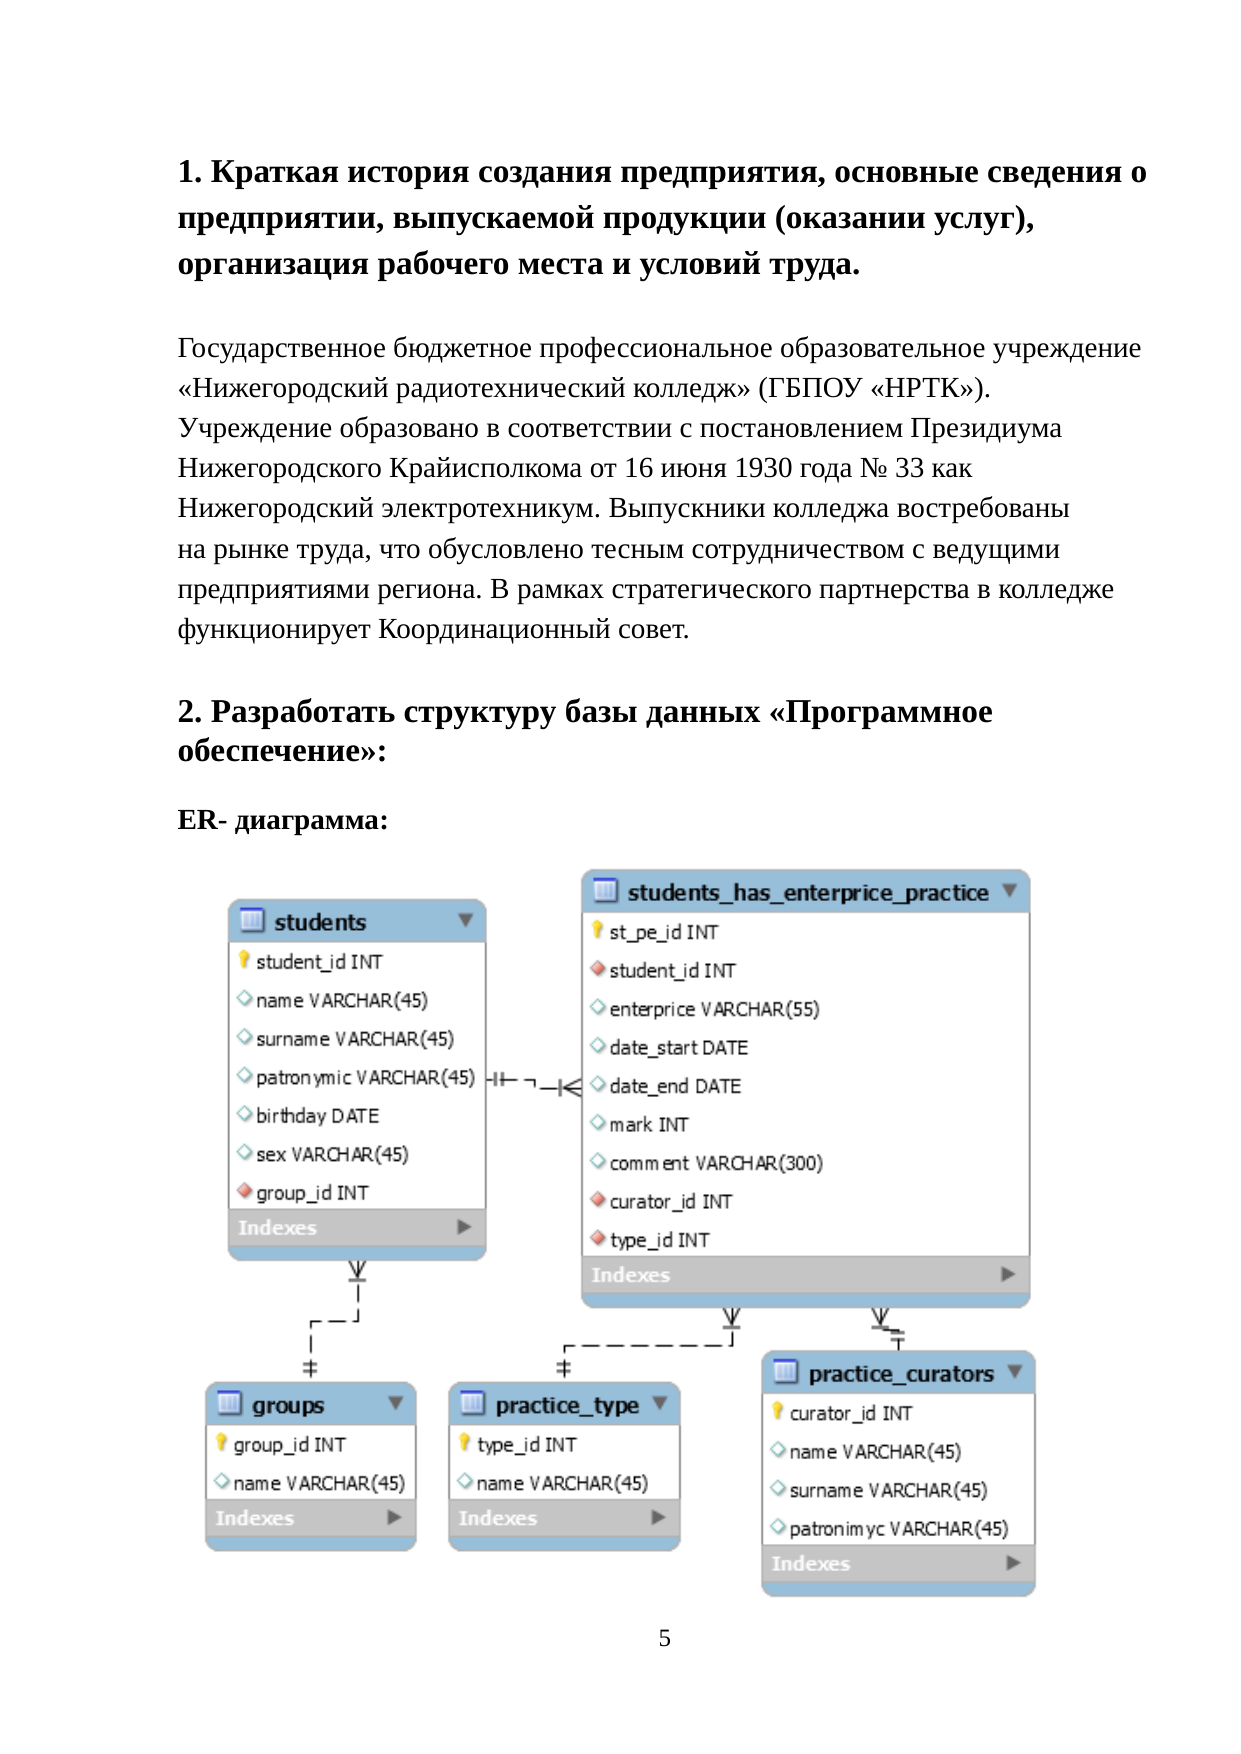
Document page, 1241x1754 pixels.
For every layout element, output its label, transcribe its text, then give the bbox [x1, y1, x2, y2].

list 1. Краткая история создания предприятия, основные сведения о предприятии, выпускаемой продукции (оказании услуг), организация рабочего места и условий труда. [177, 152, 1152, 282]
text ER- диаграмма: [177, 802, 1152, 835]
picture [188, 852, 1047, 1608]
list Государственное бюджетное профессиональное образовательное учреждение «Нижегородский радиотехнический колледж» (ГБПОУ «НРТК»). Учреждение образовано в соответствии с постановлением Президиума Нижегородского Крайисполкома от 16 июня 1930 года № 33 как Нижегородский электротехникум. Выпускники колледжа востребованы на рынке труда, что обусловлено тесным сотрудничеством с ведущими предприятиями региона. В рамках стратегического партнерства в колледже функционирует Координационный совет. [177, 330, 1152, 645]
text 2. Разработать структуру базы данных «Программное обеспечение»: [177, 692, 1152, 768]
